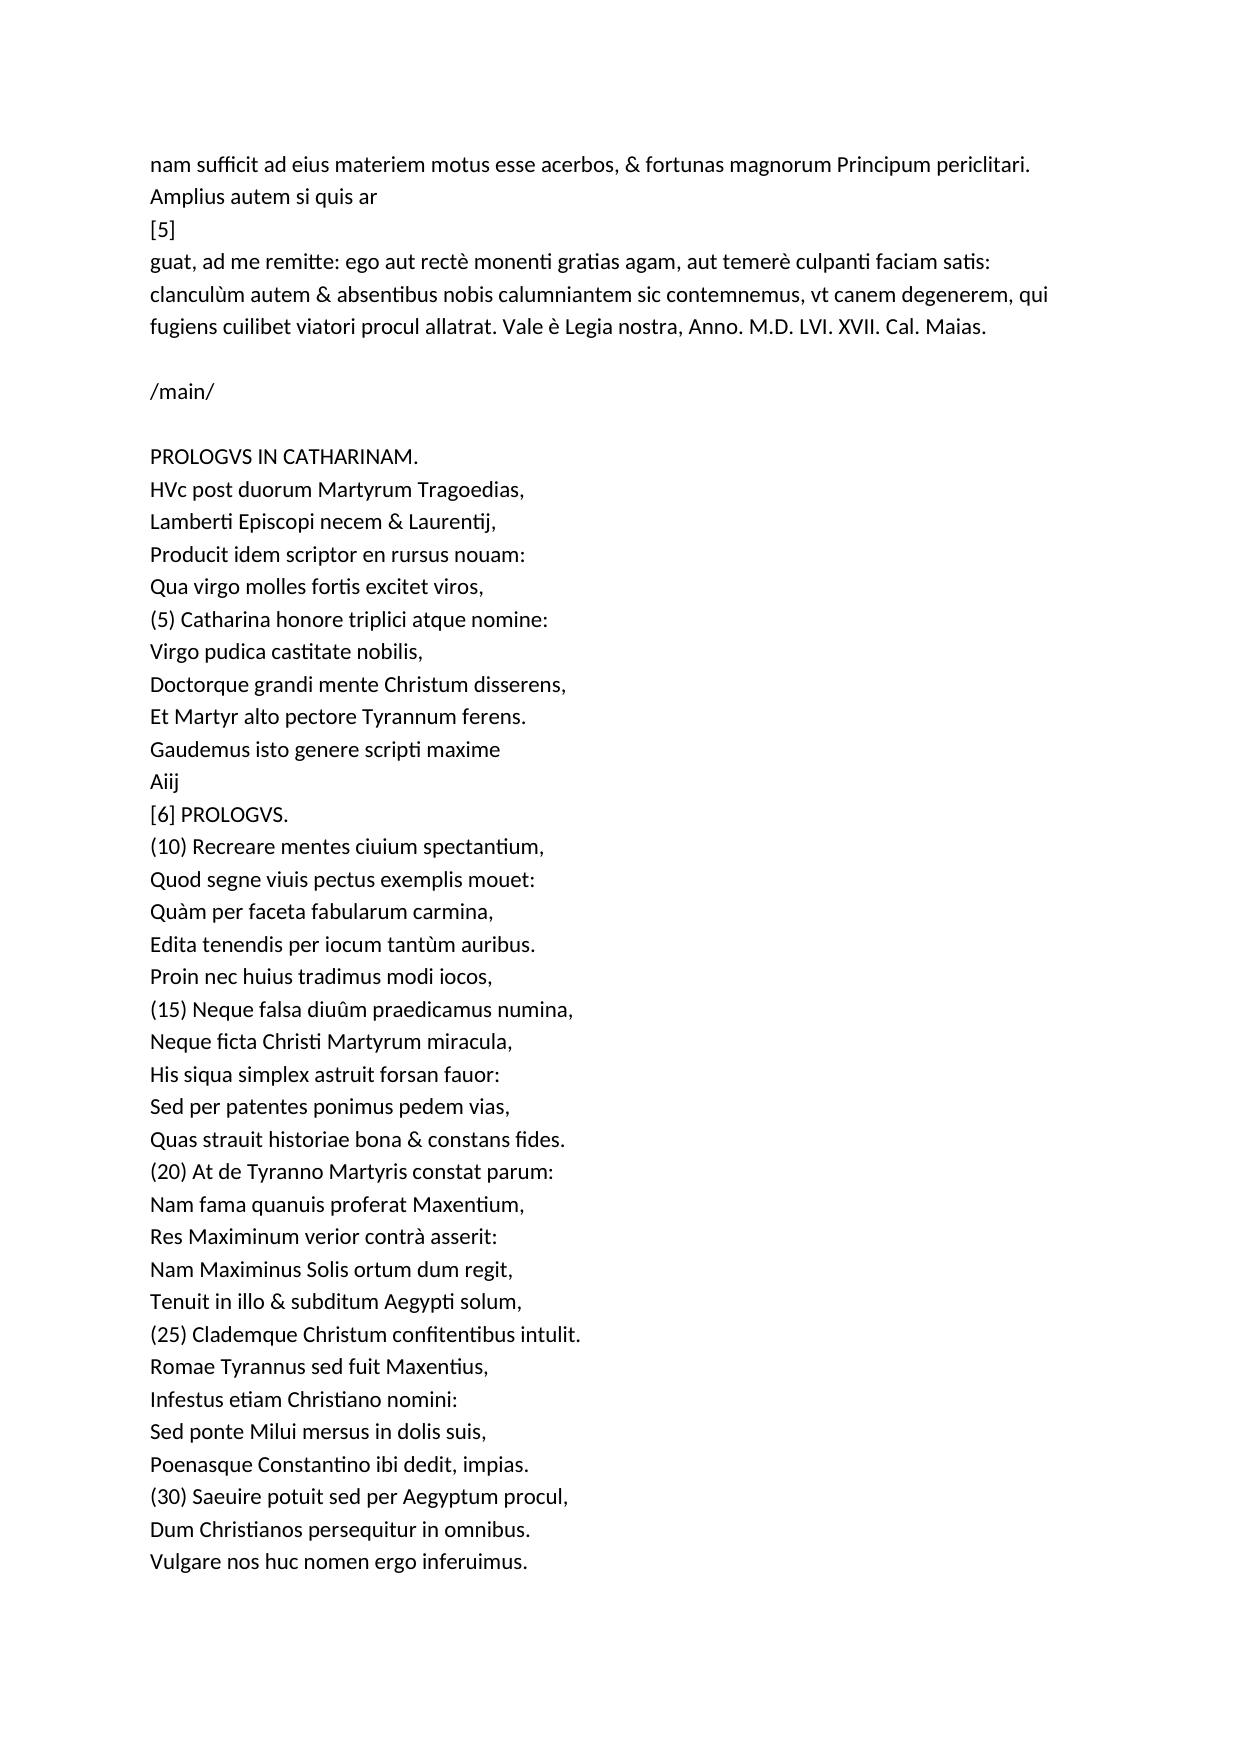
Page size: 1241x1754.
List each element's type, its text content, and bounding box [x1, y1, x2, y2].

text [5] [150, 215, 1090, 243]
text /main/ [150, 377, 1090, 406]
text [150, 150, 1090, 211]
text guat, ad me remitte: ego aut rectè monenti gratias agam, aut temerè culpanti faciam satis: clanculùm autem & absentibus nobis calumniantem sic contemnemus, vt canem degenerem, qui fugiens cuilibet viatori procul allatrat. Vale è Legia nostra, Anno. M.D. LVI. XVII. Cal. Maias. [150, 247, 1090, 373]
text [150, 442, 1090, 1576]
